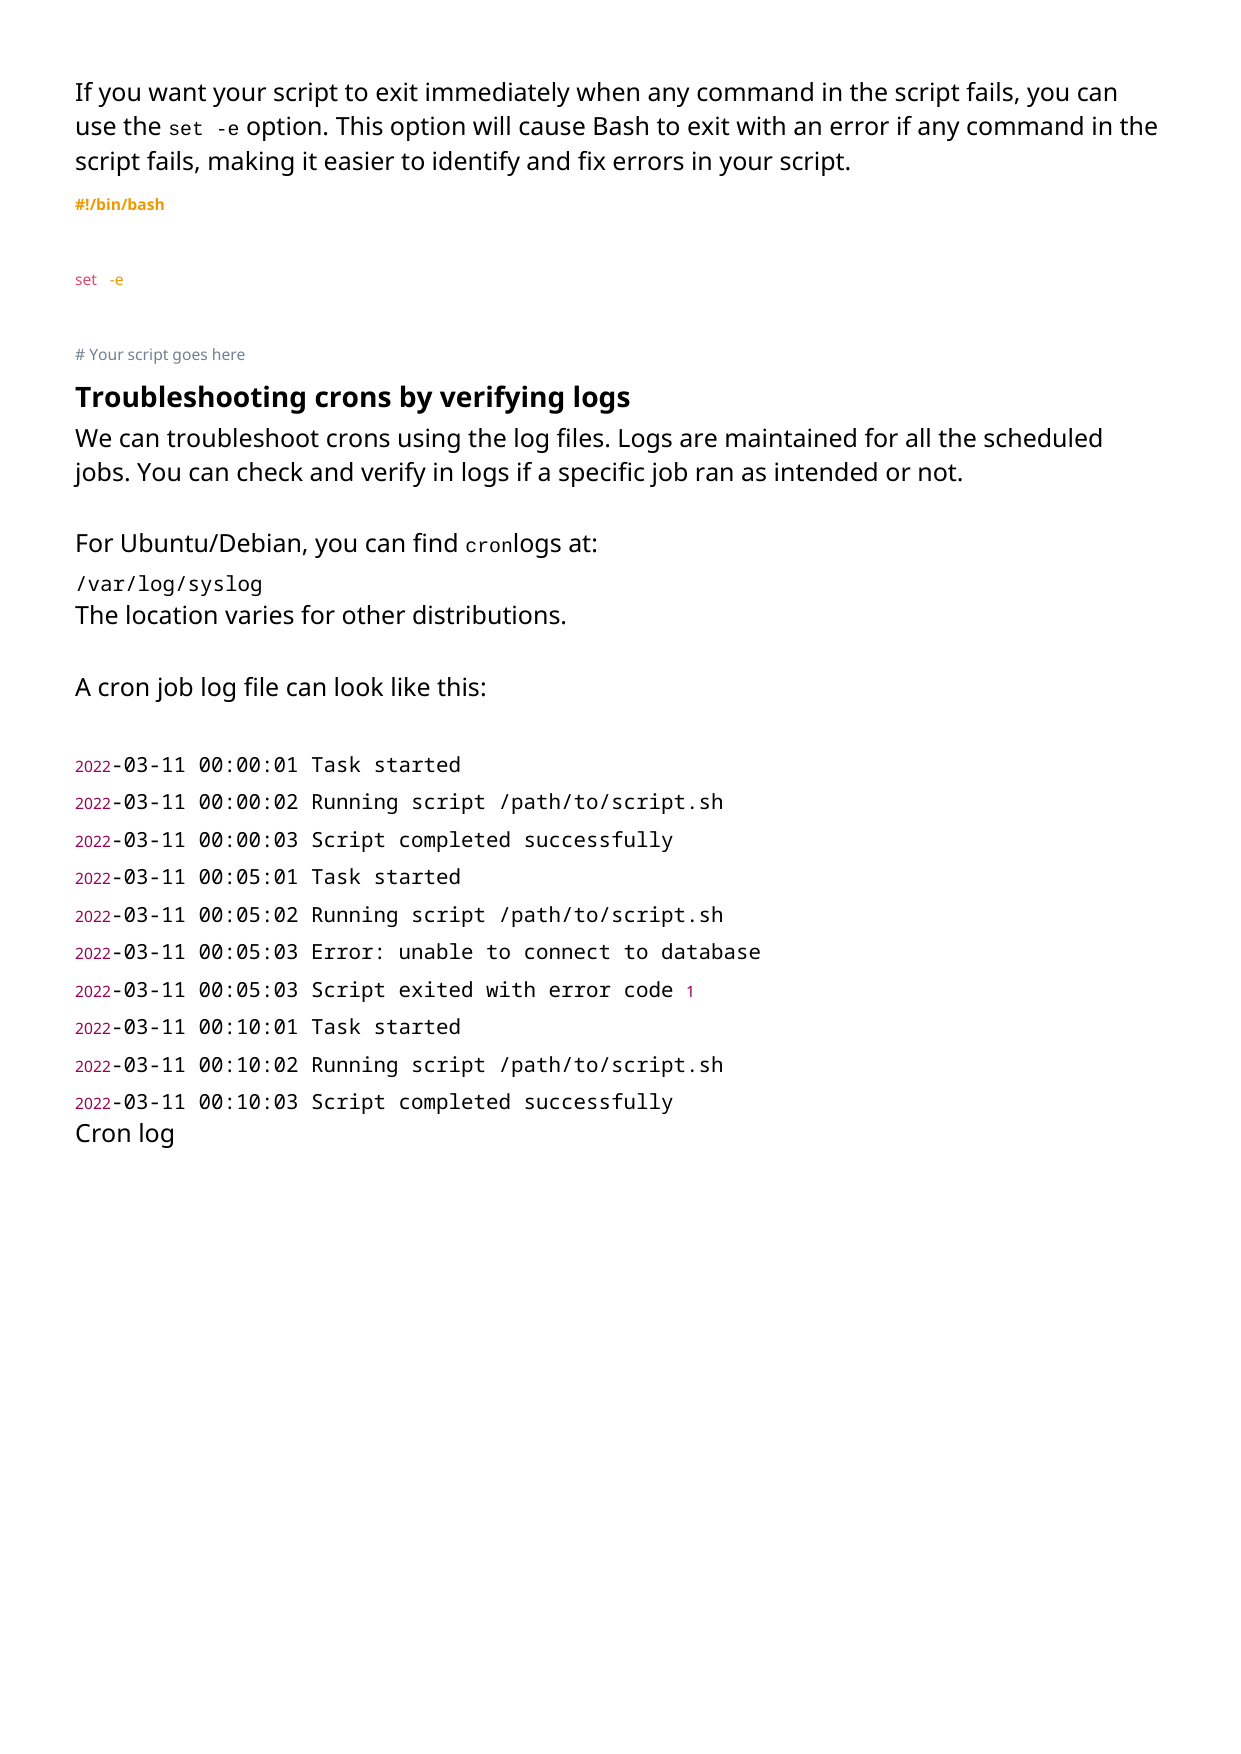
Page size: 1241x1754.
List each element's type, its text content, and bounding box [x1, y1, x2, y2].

text We can troubleshoot crons using the log files. Logs are maintained for all the scheduled jobs. You can check and verify in logs if a specific job ran as intended or not. [75, 421, 1165, 489]
text Troubleshooting crons by verifying logs [75, 377, 1165, 416]
text #!/bin/bash [75, 177, 1165, 215]
text 2022-03-11 00:05:02 Running script /path/to/script.sh [75, 891, 1165, 928]
text 2022-03-11 00:10:02 Running script /path/to/script.sh [75, 1041, 1165, 1078]
text 2022-03-11 00:05:03 Error: unable to connect to database [75, 928, 1165, 966]
text 2022-03-11 00:05:01 Task started [75, 853, 1165, 891]
text 2022-03-11 00:00:03 Script completed successfully [75, 816, 1165, 853]
text A cron job log file can look like this: [75, 669, 1165, 703]
text /var/log/syslog [75, 560, 1165, 598]
text 2022-03-11 00:05:03 Script exited with error code 1 [75, 966, 1165, 1003]
text 2022-03-11 00:10:03 Script completed successfully [75, 1078, 1165, 1116]
text # Your script goes here [75, 327, 1165, 365]
text The location varies for other distributions. [75, 598, 1165, 632]
text Cron log [75, 1116, 1165, 1150]
text For Ubuntu/Debian, you can find cronlogs at: [75, 526, 1165, 560]
text set -e [75, 252, 1165, 290]
text 2022-03-11 00:00:02 Running script /path/to/script.sh [75, 778, 1165, 816]
text 2022-03-11 00:10:01 Task started [75, 1003, 1165, 1041]
text 2022-03-11 00:00:01 Task started [75, 741, 1165, 778]
text If you want your script to exit immediately when any command in the script fails, you can use the set -e option. This option will cause Bash to exit with an error if any command in the script fails, making it easier to identify and fix errors in your script. [75, 75, 1165, 177]
